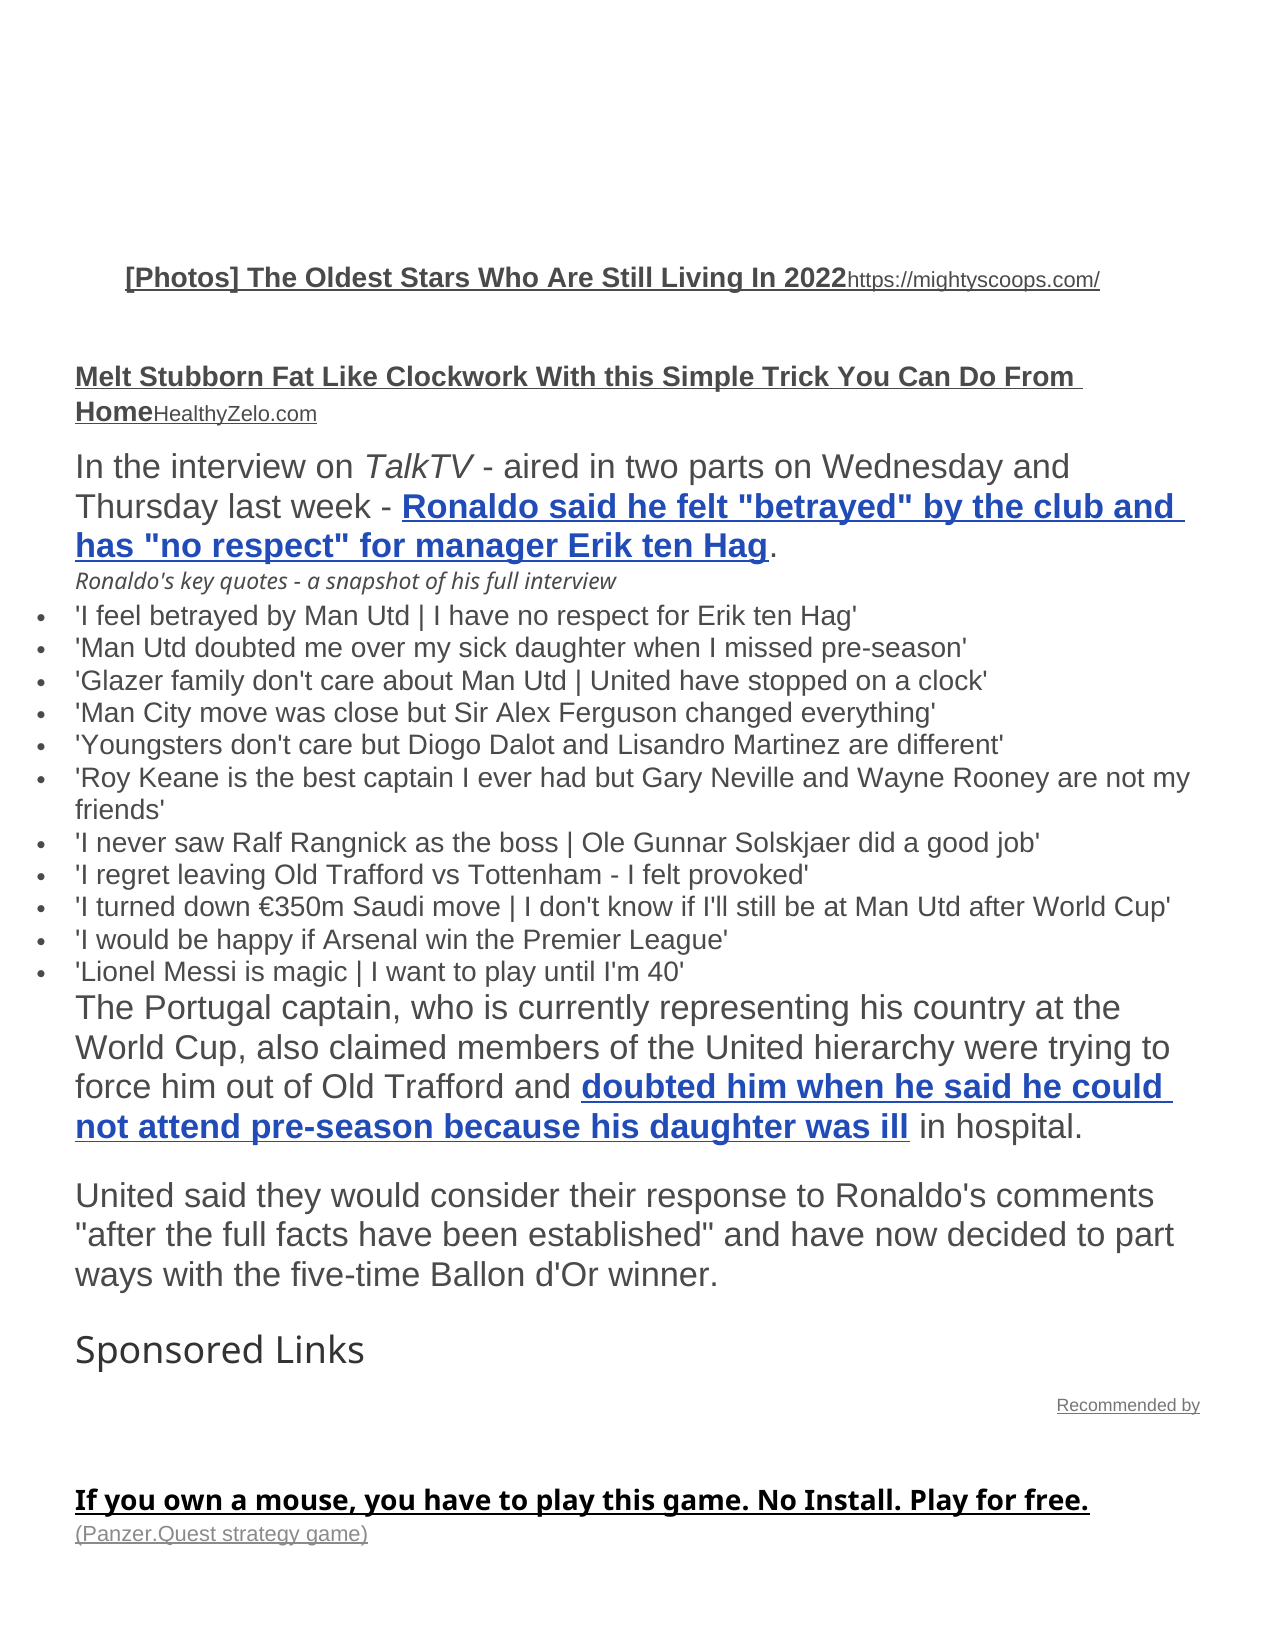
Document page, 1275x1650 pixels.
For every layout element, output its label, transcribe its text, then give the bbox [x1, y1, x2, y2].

list 'I regret leaving Old Trafford vs Tottenham - I felt provoked' [37, 858, 1200, 890]
text The Portugal captain, who is currently representing his country at the World Cup, also claimed members of the United hierarchy were trying to force him out of Old Trafford and doubted him when he said he could not attend pre-season because his daughter was ill in hospital. [75, 987, 1200, 1146]
list 'I would be happy if Arsenal win the Premier League' [37, 923, 1200, 955]
list 'Youngsters don't care but Diogo Dalot and Lisandro Martinez are different' [37, 728, 1200, 761]
list 'Lionel Messi is magic | I want to play until I'm 40' [37, 955, 1200, 987]
text United said they would consider their response to Ronaldo's comments "after the full facts have been established" and have now decided to part ways with the five-time Ballon d'Or winner. [75, 1175, 1200, 1294]
text [Photos] The Oldest Stars Who Are Still Living In 2022https://mightyscoops.com/ [75, 238, 1200, 294]
text Sponsored Links [75, 1323, 1200, 1374]
subtitle Ronaldo's key quotes - a snapshot of his full interview [75, 565, 1200, 596]
list 'Roy Keane is the best captain I ever had but Gary Neville and Wayne Rooney are not my friends' [37, 761, 1200, 826]
text Recommended by [75, 1395, 1200, 1415]
text If you own a mouse, you have to play this game. No Install. Play for free.(Panzer.Quest strategy game) [75, 1480, 1200, 1546]
list 'I turned down €350m Saudi move | I don't know if I'll still be at Man Utd after World Cup' [37, 890, 1200, 923]
list 'I feel betrayed by Man Utd | I have no respect for Erik ten Hag' [37, 599, 1200, 631]
list 'Man City move was close but Sir Alex Ferguson changed everything' [37, 696, 1200, 728]
list 'Man Utd doubted me over my sick daughter when I missed pre-season' [37, 631, 1200, 663]
text In the interview on TalkTV - aired in two parts on Wednesday and Thursday last week - Ronaldo said he felt "betrayed" by the club and has "no respect" for manager Erik ten Hag. [75, 446, 1200, 565]
list 'I never saw Ralf Rangnick as the boss | Ole Gunnar Solskjaer did a good job' [37, 826, 1200, 858]
text Melt Stubborn Fat Like Clockwork With this Simple Trick You Can Do From HomeHealthyZelo.com [75, 360, 1200, 427]
list 'Glazer family don't care about Man Utd | United have stopped on a clock' [37, 663, 1200, 696]
